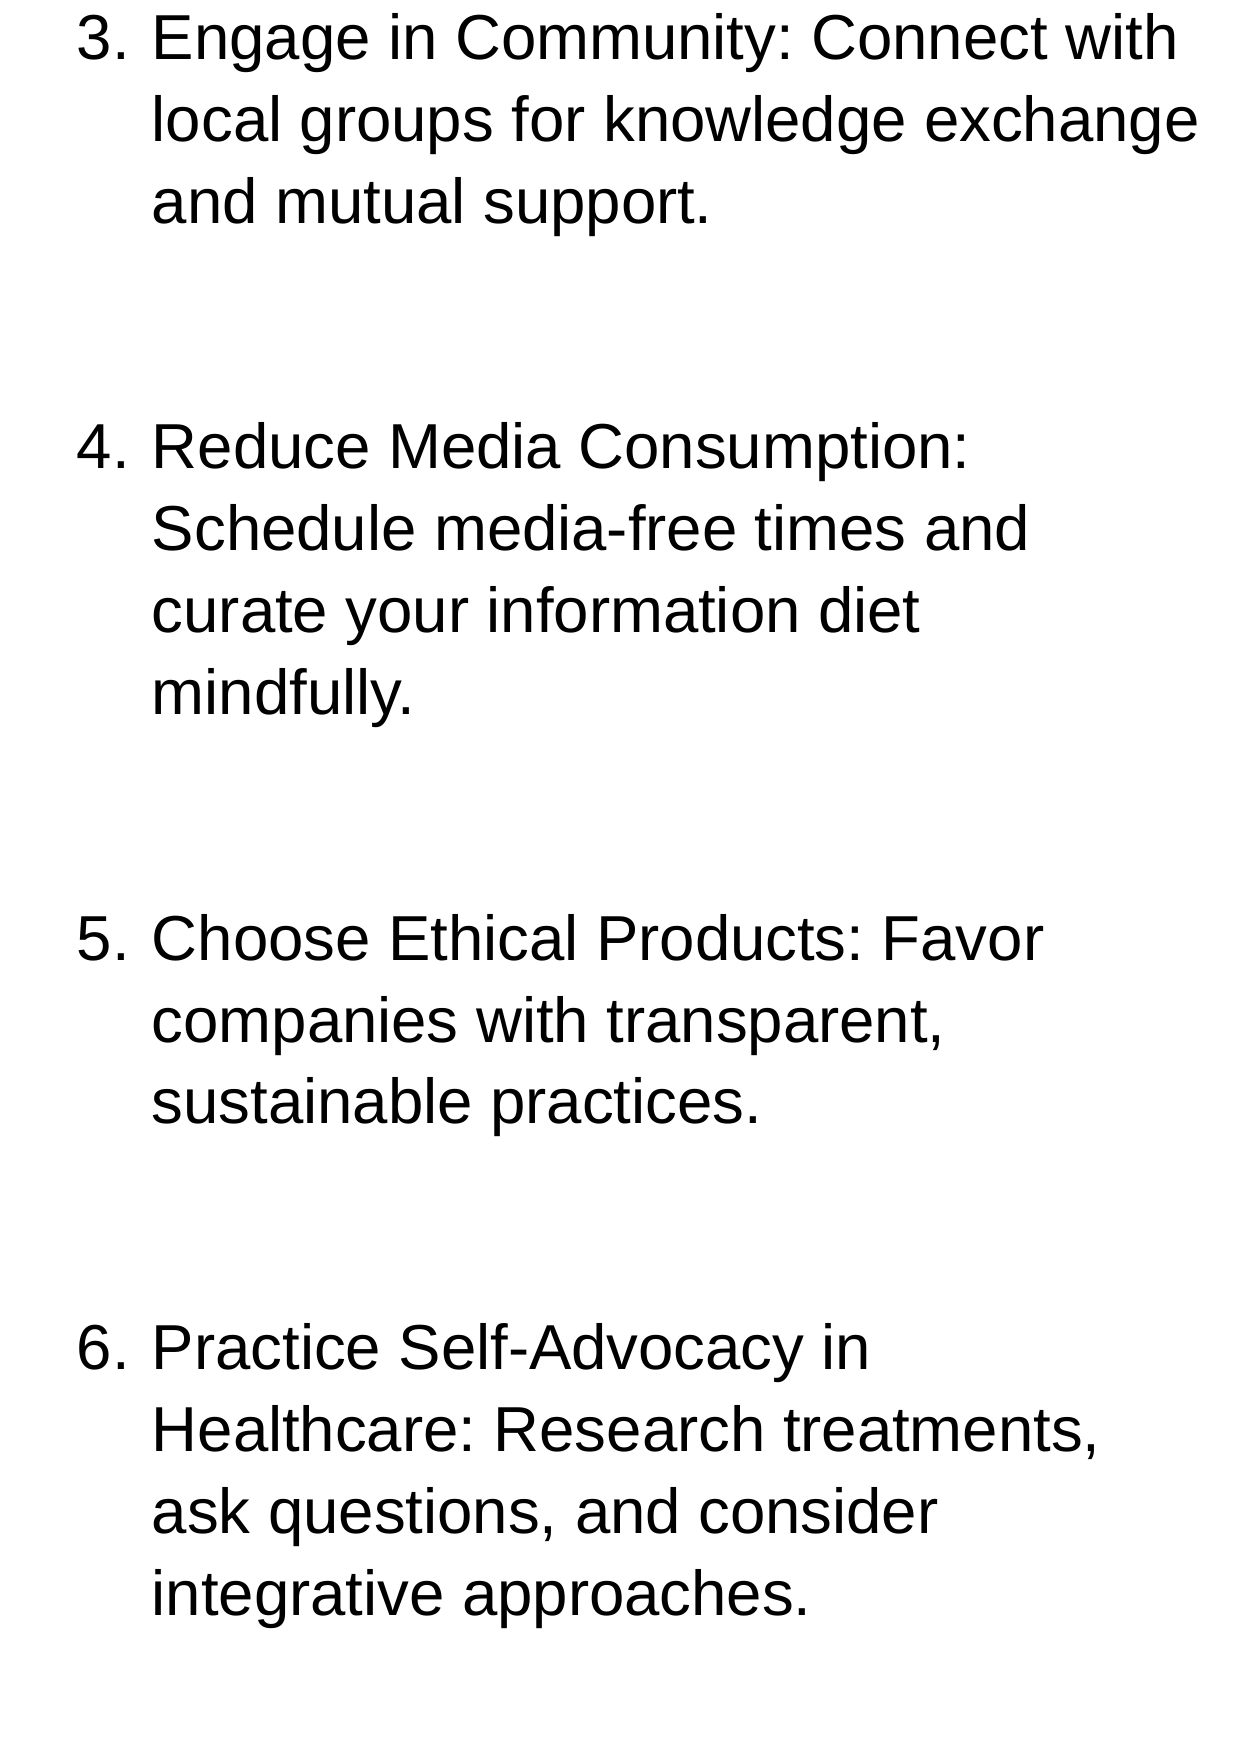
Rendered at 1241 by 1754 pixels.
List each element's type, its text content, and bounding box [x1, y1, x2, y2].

list Engage in Community: Connect with local groups for knowledge exchange and mutual support. [77, 0, 1201, 237]
list Practice Self-Advocacy in Healthcare: Research treatments, ask questions, and consider integrative approaches. [77, 1310, 1201, 1629]
list Reduce Media Consumption: Schedule media-free times and curate your information diet mindfully. [77, 409, 1201, 728]
list Choose Ethical Products: Favor companies with transparent, sustainable practices. [77, 901, 1201, 1137]
